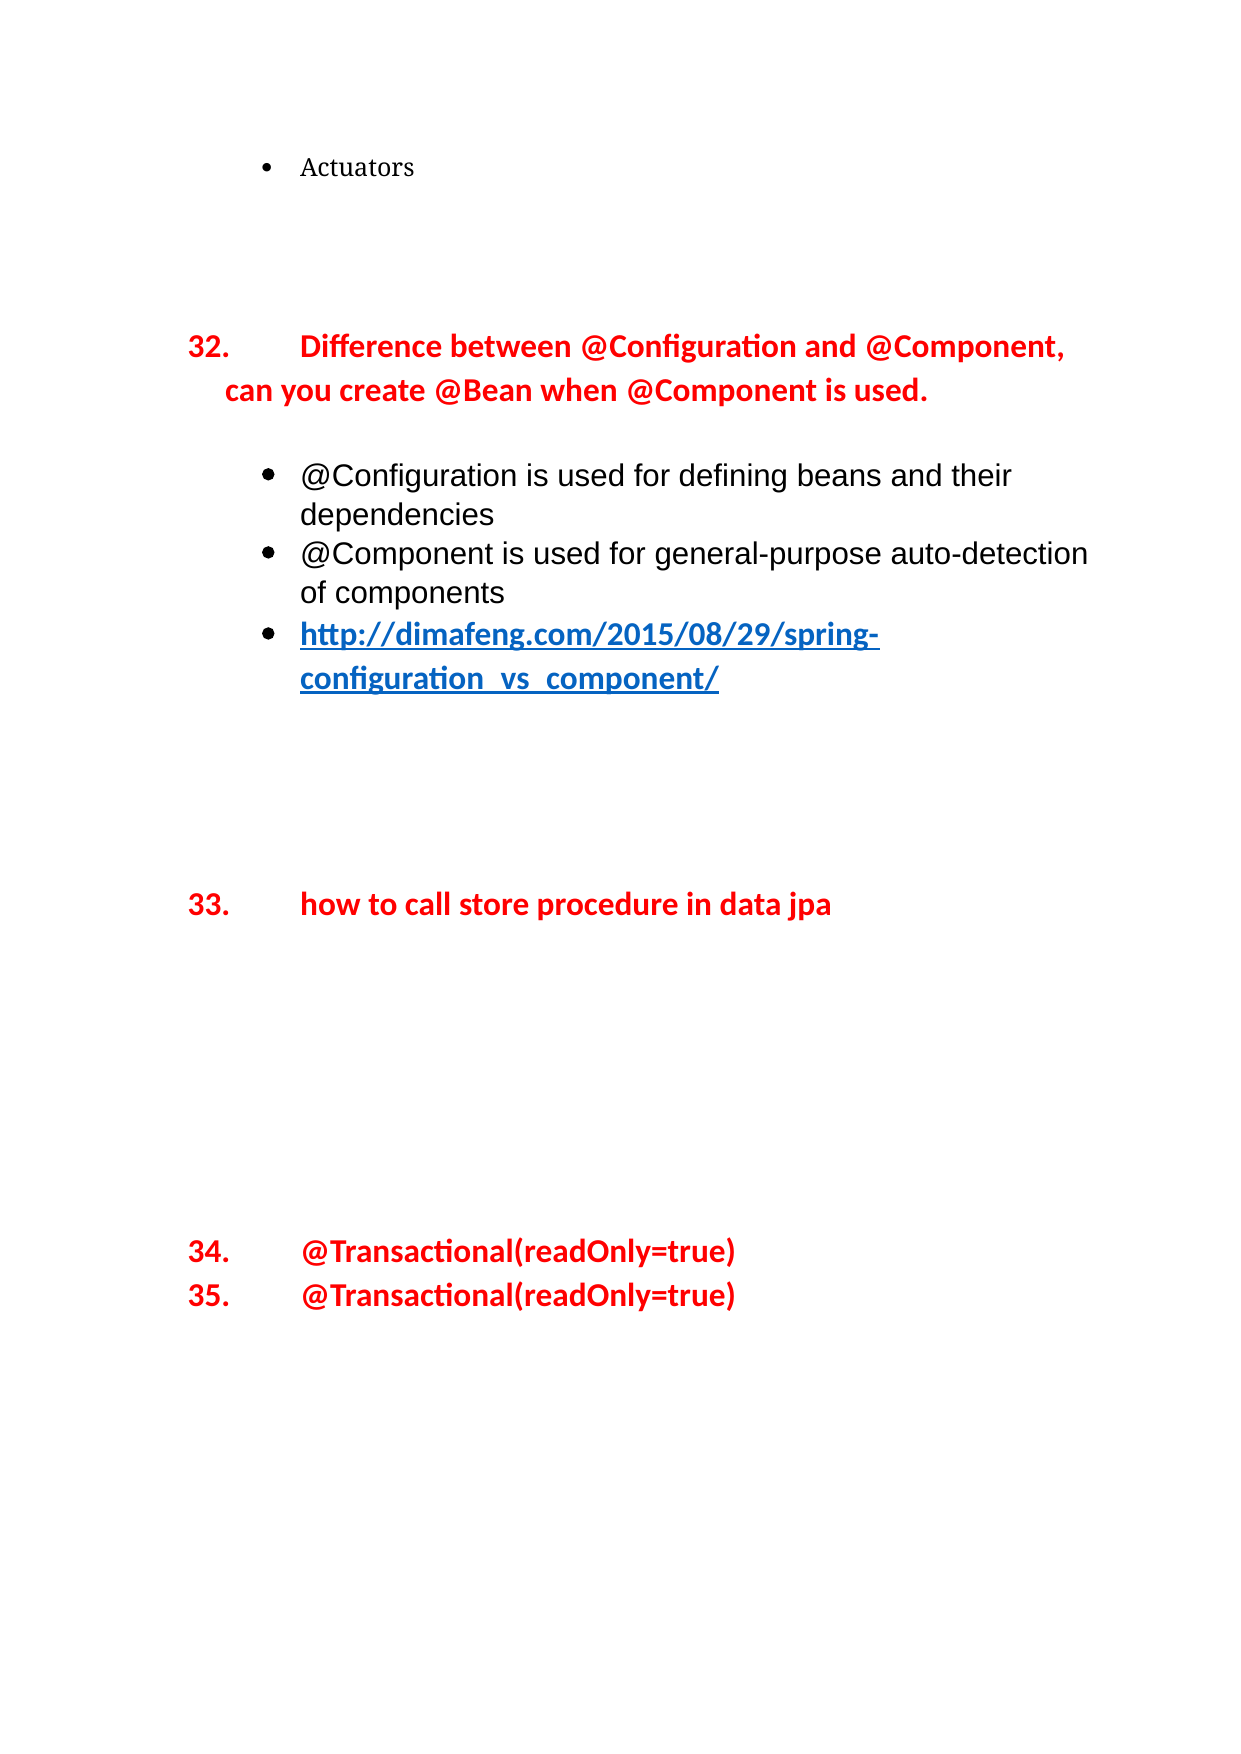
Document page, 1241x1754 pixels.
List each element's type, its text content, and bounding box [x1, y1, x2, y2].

list @Transactional(readOnly=true) [187, 1274, 1090, 1314]
list @Configuration is used for defining beans and their dependencies [262, 457, 1090, 532]
list how to call store procedure in data jpa [187, 883, 1090, 923]
list Difference between @Configuration and @Component, can you create @Bean when @Component is used. [187, 325, 1090, 409]
list @Transactional(readOnly=true) [187, 1230, 1090, 1270]
list Actuators [262, 150, 1090, 184]
list http://dimafeng.com/2015/08/29/spring-configuration_vs_component/ [262, 613, 1090, 697]
list @Component is used for general-purpose auto-detection of components [262, 535, 1090, 610]
